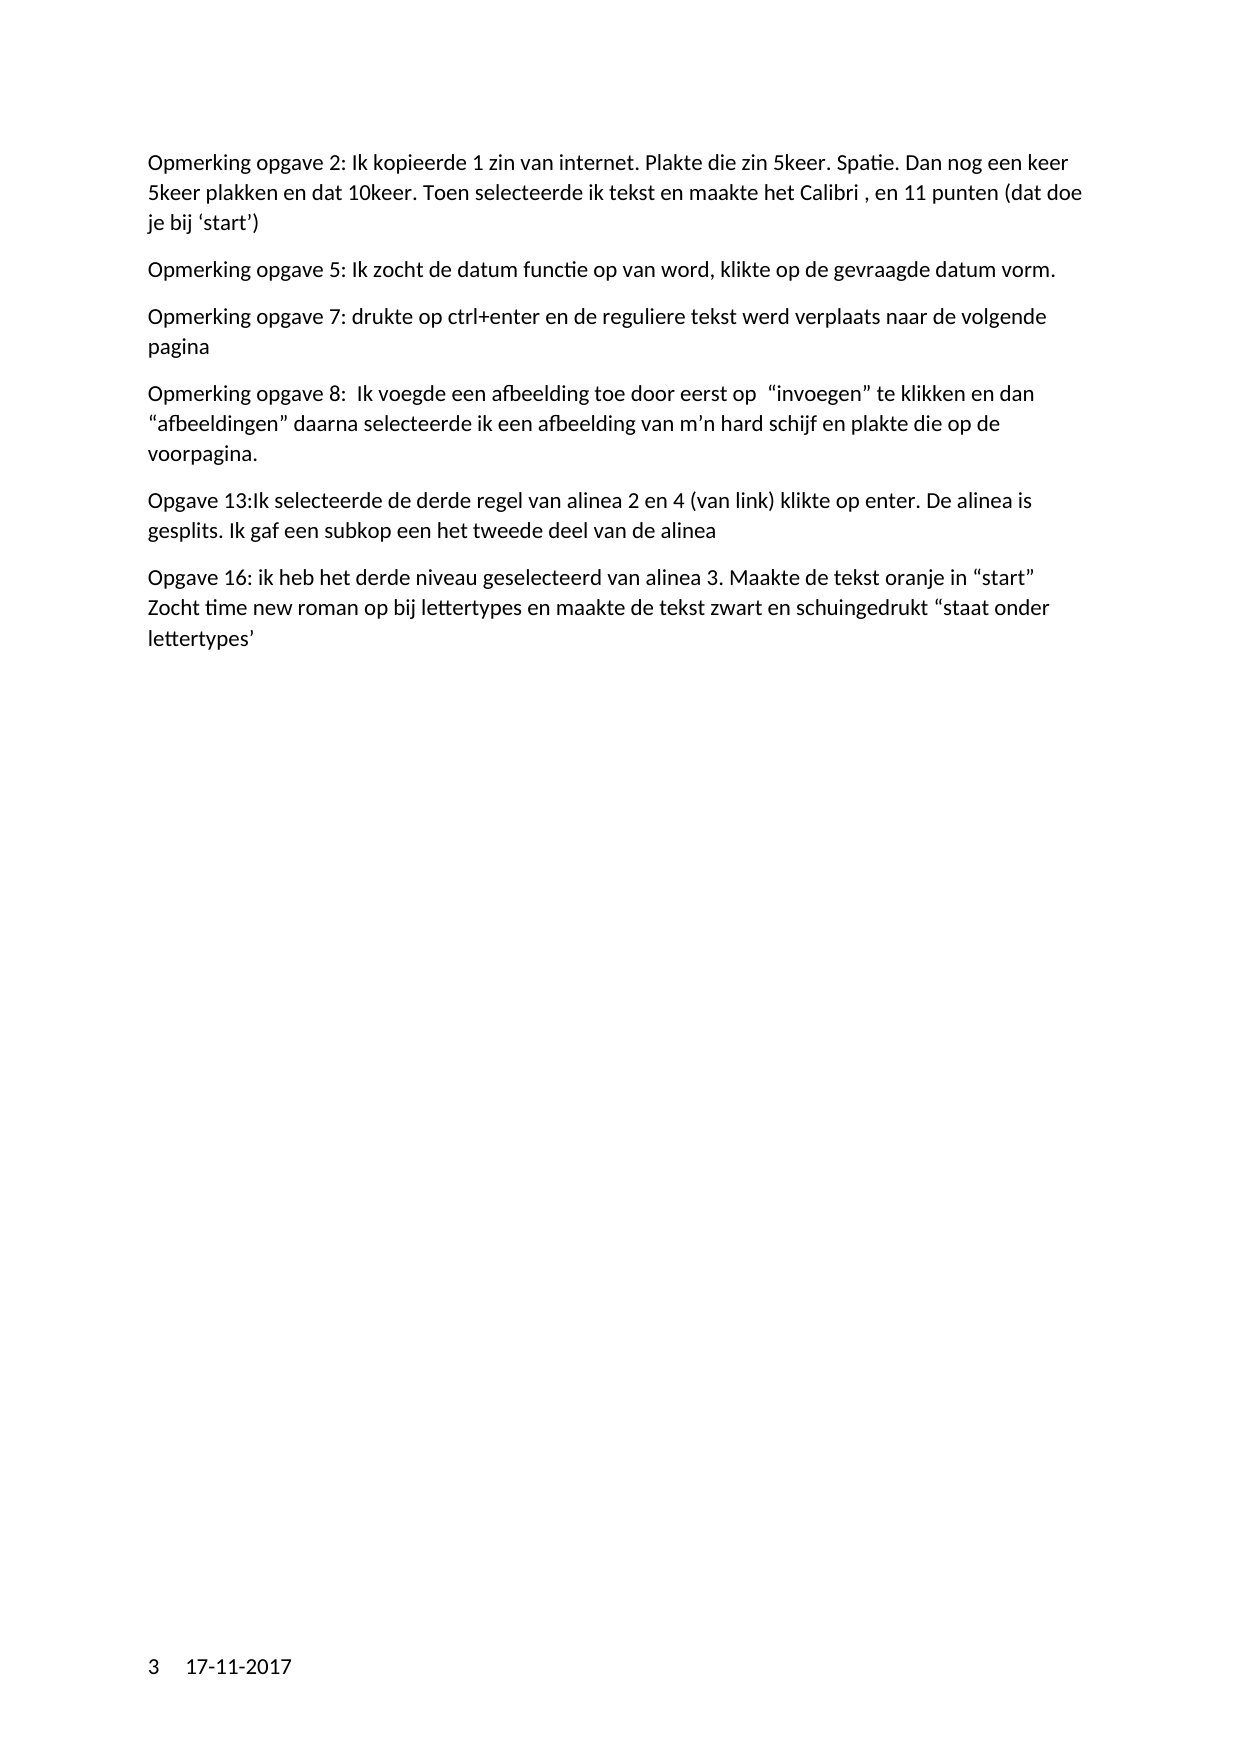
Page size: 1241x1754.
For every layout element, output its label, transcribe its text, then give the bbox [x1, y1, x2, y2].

text Opmerking opgave 2: Ik kopieerde 1 zin van internet. Plakte die zin 5keer. Spatie. Dan nog een keer 5keer plakken en dat 10keer. Toen selecteerde ik tekst en maakte het Calibri , en 11 punten (dat doe je bij ‘start’) [148, 148, 1093, 236]
text Opmerking opgave 8: Ik voegde een afbeelding toe door eerst op “invoegen” te klikken en dan “afbeeldingen” daarna selecteerde ik een afbeelding van m’n hard schijf en plakte die op de voorpagina. [148, 379, 1093, 467]
text Opgave 13:Ik selecteerde de derde regel van alinea 2 en 4 (van link) klikte op enter. De alinea is gesplits. Ik gaf een subkop een het tweede deel van de alinea [148, 486, 1093, 544]
text Opgave 16: ik heb het derde niveau geselecteerd van alinea 3. Maakte de tekst oranje in “start” Zocht time new roman op bij lettertypes en maakte de tekst zwart en schuingedrukt “staat onder lettertypes’ [148, 563, 1093, 652]
text Opmerking opgave 5: Ik zocht de datum functie op van word, klikte op de gevraagde datum vorm. [148, 255, 1093, 283]
text Opmerking opgave 7: drukte op ctrl+enter en de reguliere tekst werd verplaats naar de volgende pagina [148, 302, 1093, 360]
